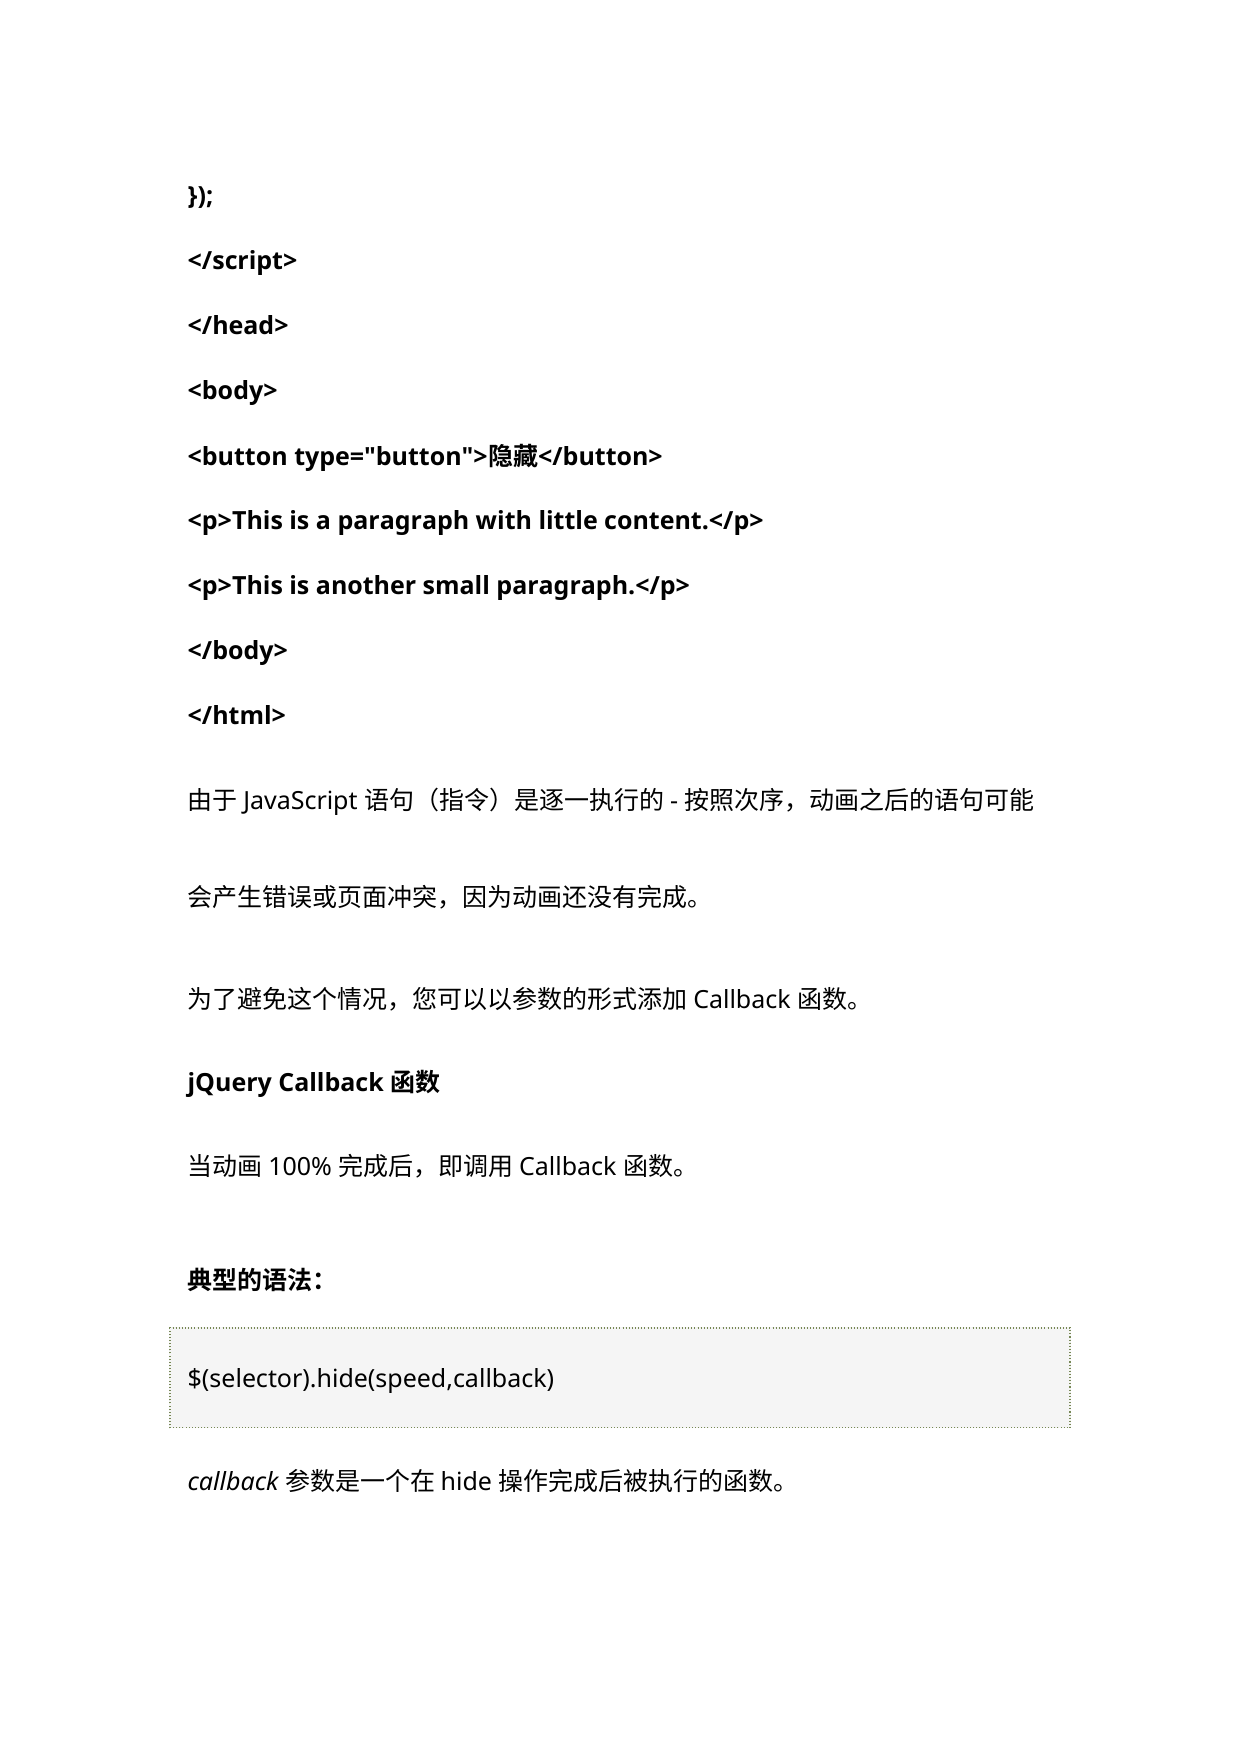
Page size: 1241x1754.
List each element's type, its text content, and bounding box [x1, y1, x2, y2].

text 当动画 100% 完成后，即调用 Callback 函数。 [187, 1132, 1053, 1197]
text </html> [187, 682, 1053, 747]
text <p>This is another small paragraph.</p> [187, 552, 1053, 617]
text </script> [187, 227, 1053, 292]
text $(selector).hide(speed,callback) [169, 1327, 1071, 1428]
text <p>This is a paragraph with little content.</p> [187, 487, 1053, 552]
text 由于 JavaScript 语句（指令）是逐一执行的 - 按照次序，动画之后的语句可能会产生错误或页面冲突，因为动画还没有完成。 [187, 766, 1053, 928]
text jQuery Callback 函数 [187, 1048, 1053, 1113]
text </head> [187, 292, 1053, 357]
text <button type="button">隐藏</button> [187, 422, 1053, 487]
text callback 参数是一个在 hide 操作完成后被执行的函数。 [187, 1447, 1053, 1512]
text 典型的语法： [187, 1246, 1053, 1311]
text <body> [187, 357, 1053, 422]
text </body> [187, 617, 1053, 682]
text }); [187, 162, 1053, 227]
text 为了避免这个情况，您可以以参数的形式添加 Callback 函数。 [187, 965, 1053, 1030]
